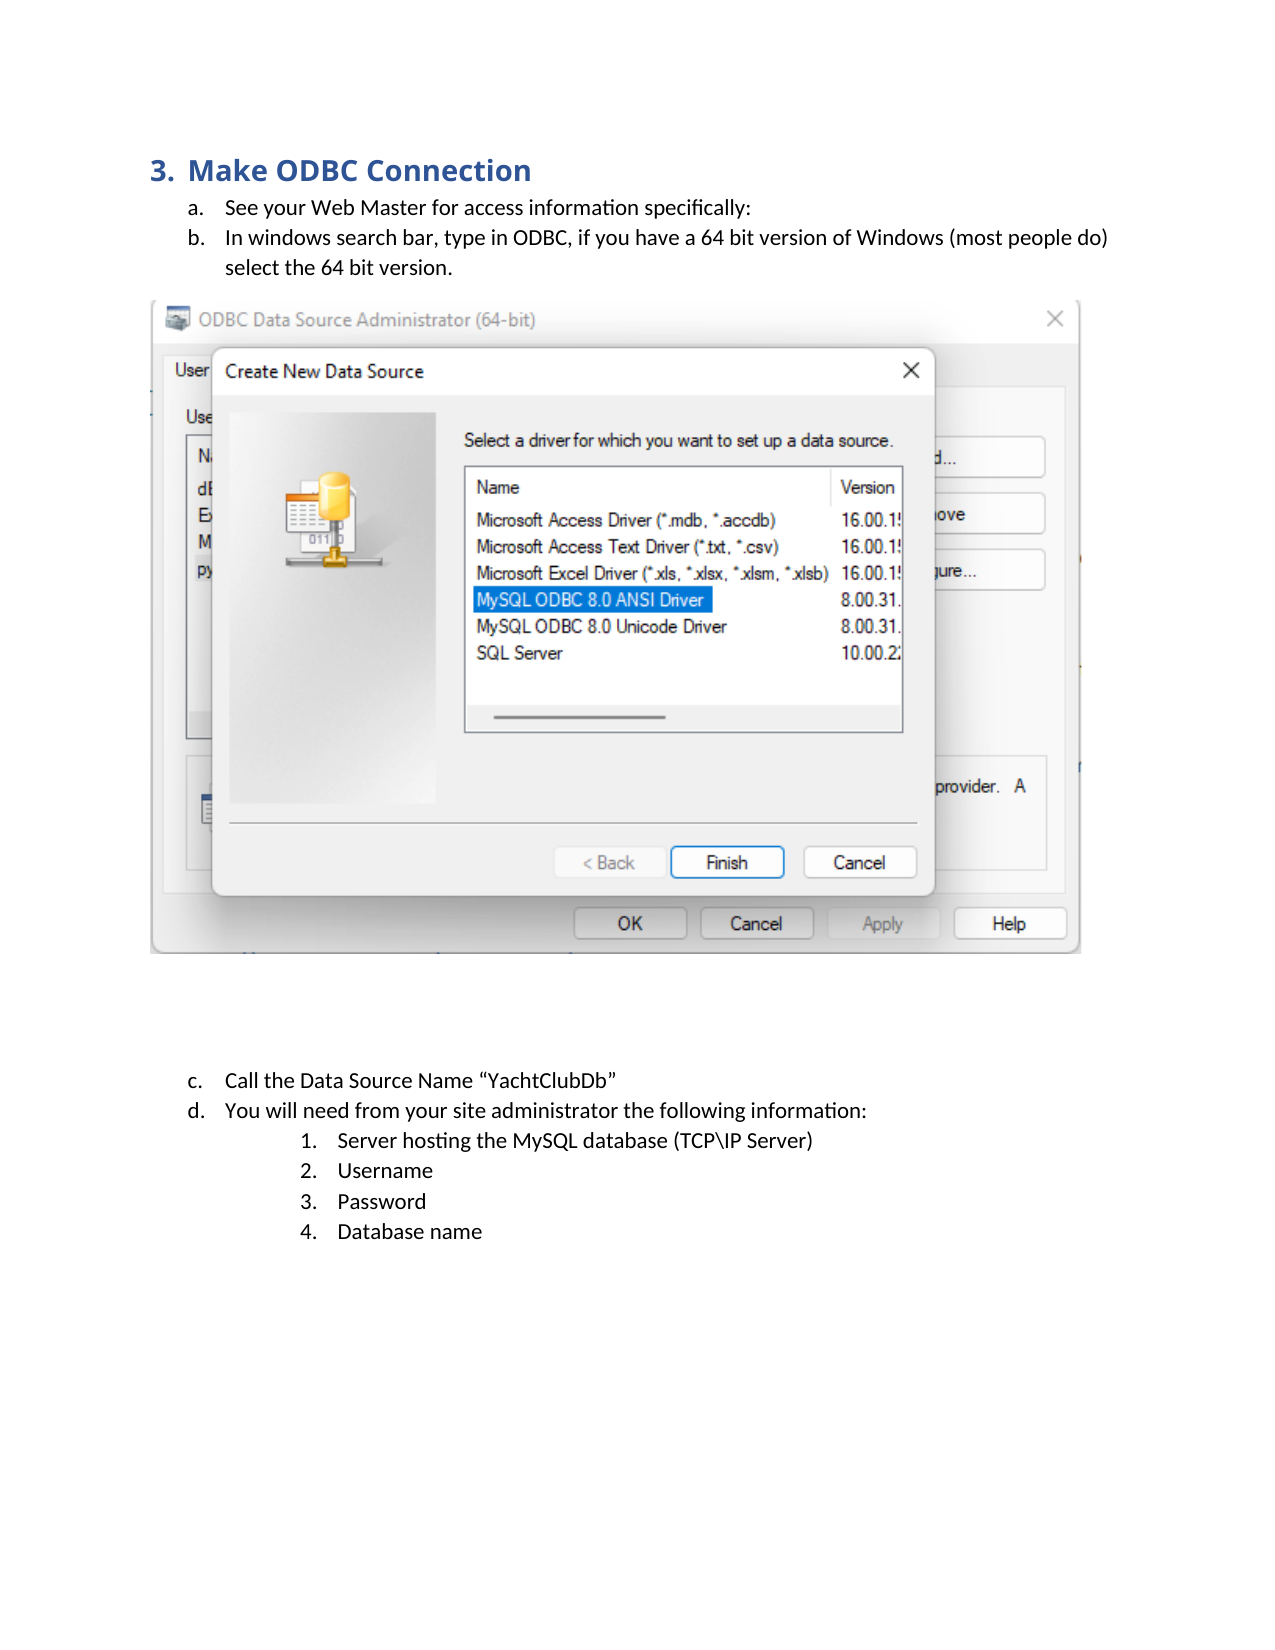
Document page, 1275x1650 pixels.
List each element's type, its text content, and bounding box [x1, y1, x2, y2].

list Username [300, 1157, 1125, 1184]
list Database name [300, 1217, 1125, 1245]
subtitle Make ODBC Connection [150, 150, 1125, 190]
list Password [300, 1187, 1125, 1215]
list You will need from your site administrator the following information: [187, 1096, 1125, 1124]
list Server hosting the MySQL database (TCP\IP Server) [300, 1126, 1125, 1154]
list See your Web Master for access information specifically: [187, 193, 1125, 221]
list Call the Data Source Name “YachtClubDb” [187, 1066, 1125, 1094]
list In windows search bar, type in ODBC, if you have a 64 bit version of Windows (most people do) select the 64 bit version. [187, 223, 1125, 281]
